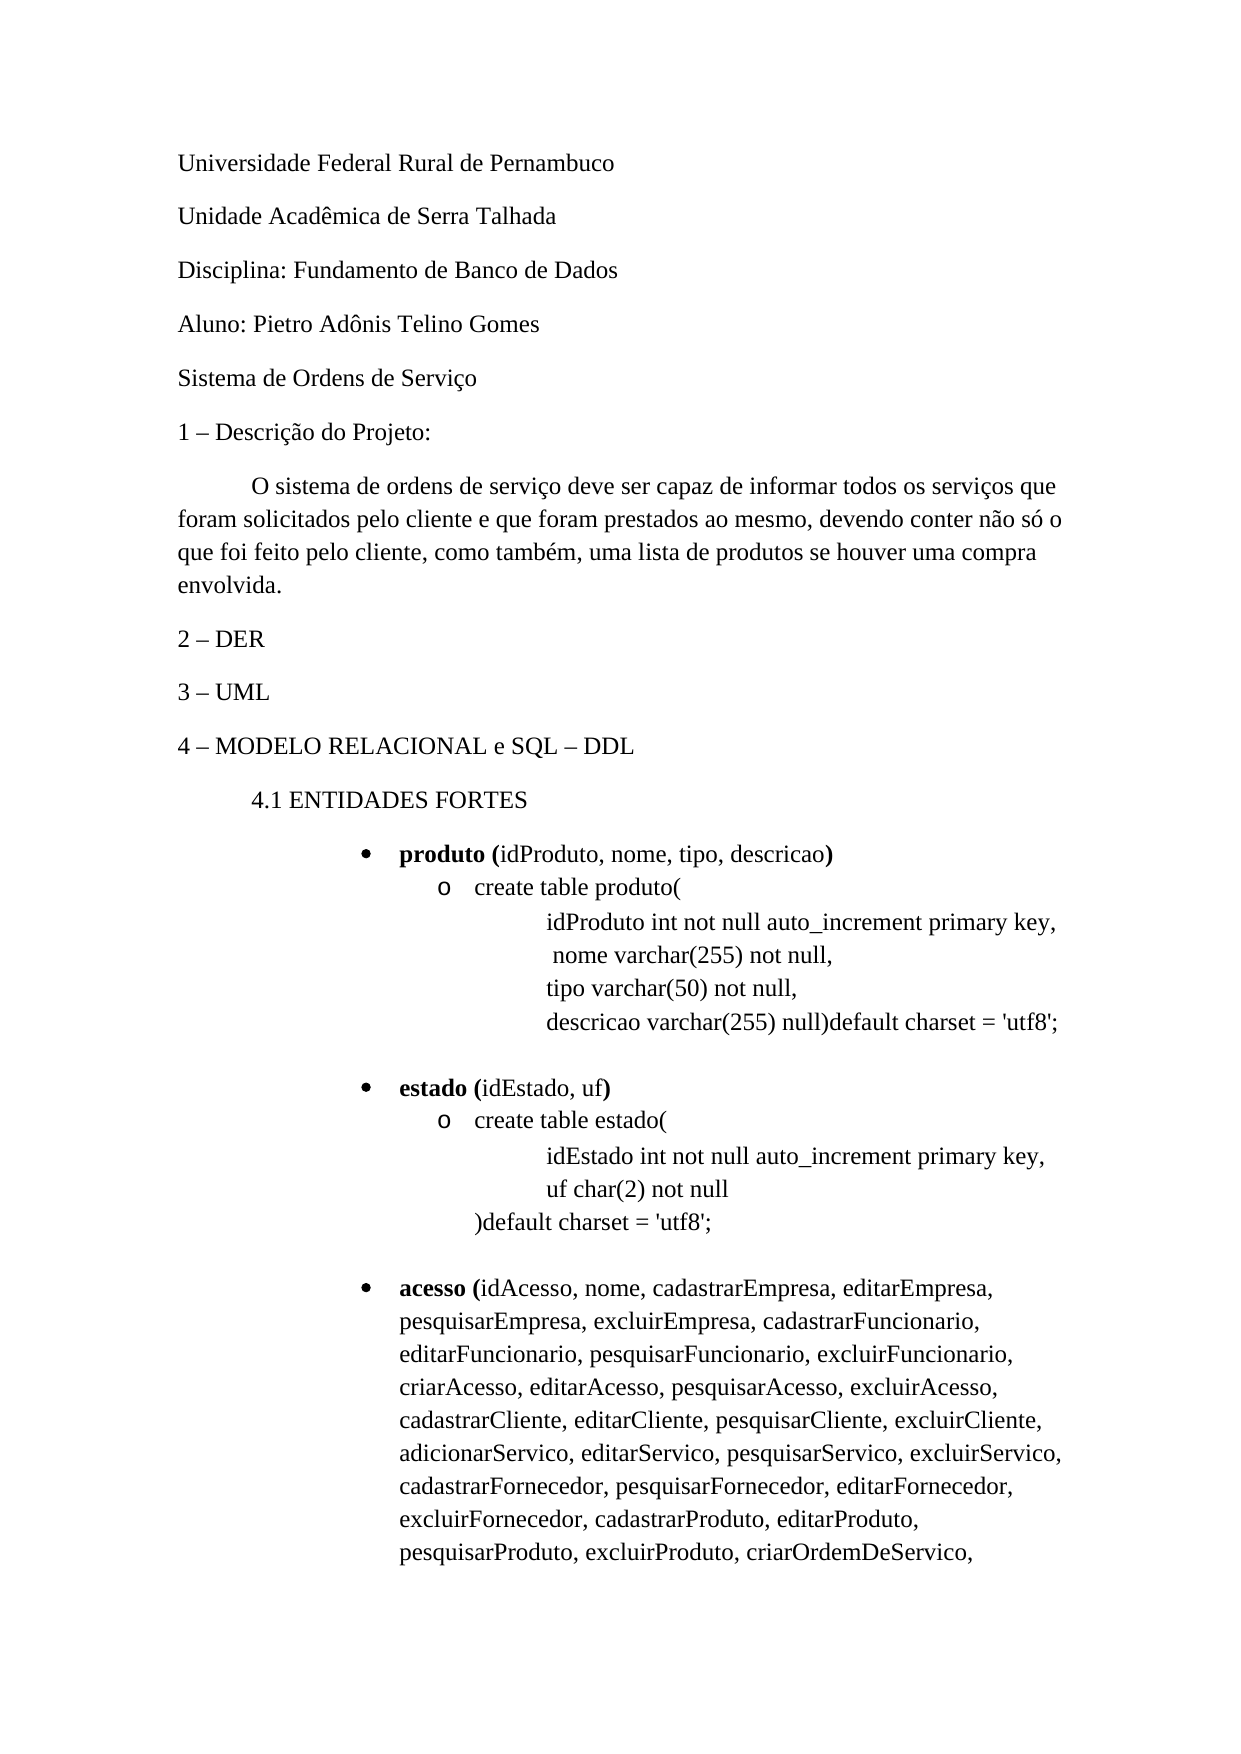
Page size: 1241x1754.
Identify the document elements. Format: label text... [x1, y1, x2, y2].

text Disciplina: Fundamento de Banco de Dados [177, 255, 1063, 284]
list nome varchar(255) not null, [474, 941, 1063, 969]
text 4.1 ENTIDADES FORTES [177, 785, 1063, 814]
list )default charset = 'utf8'; [474, 1207, 1063, 1236]
text Universidade Federal Rural de Pernambuco [177, 148, 1063, 176]
list create table estado( [437, 1106, 1063, 1136]
text 1 – Descrição do Projeto: [177, 417, 1063, 446]
list descricao varchar(255) null)default charset = 'utf8'; [474, 1007, 1063, 1035]
list uf char(2) not null [474, 1174, 1063, 1203]
text Sistema de Ordens de Serviço [177, 363, 1063, 392]
text Aluno: Pietro Adônis Telino Gomes [177, 309, 1063, 338]
text Unidade Acadêmica de Serra Talhada [177, 201, 1063, 230]
text 3 – UML [177, 677, 1063, 706]
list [362, 1273, 1063, 1566]
text 4 – MODELO RELACIONAL e SQL – DDL [177, 731, 1063, 760]
list estado (idEstado, uf) [362, 1073, 1063, 1101]
list idProduto int not null auto_increment primary key, [474, 907, 1063, 936]
list tipo varchar(50) not null, [474, 973, 1063, 1002]
text 2 – DER [177, 624, 1063, 652]
list idEstado int not null auto_increment primary key, [474, 1141, 1063, 1170]
list produto (idProduto, nome, tipo, descricao) [362, 839, 1063, 868]
text O sistema de ordens de serviço deve ser capaz de informar todos os serviços que foram solicitados pelo cliente e que foram prestados ao mesmo, devendo conter não só o que foi feito pelo cliente, como também, uma lista de produtos se houver uma compra envolvida. [177, 471, 1063, 598]
list create table produto( [437, 872, 1063, 903]
